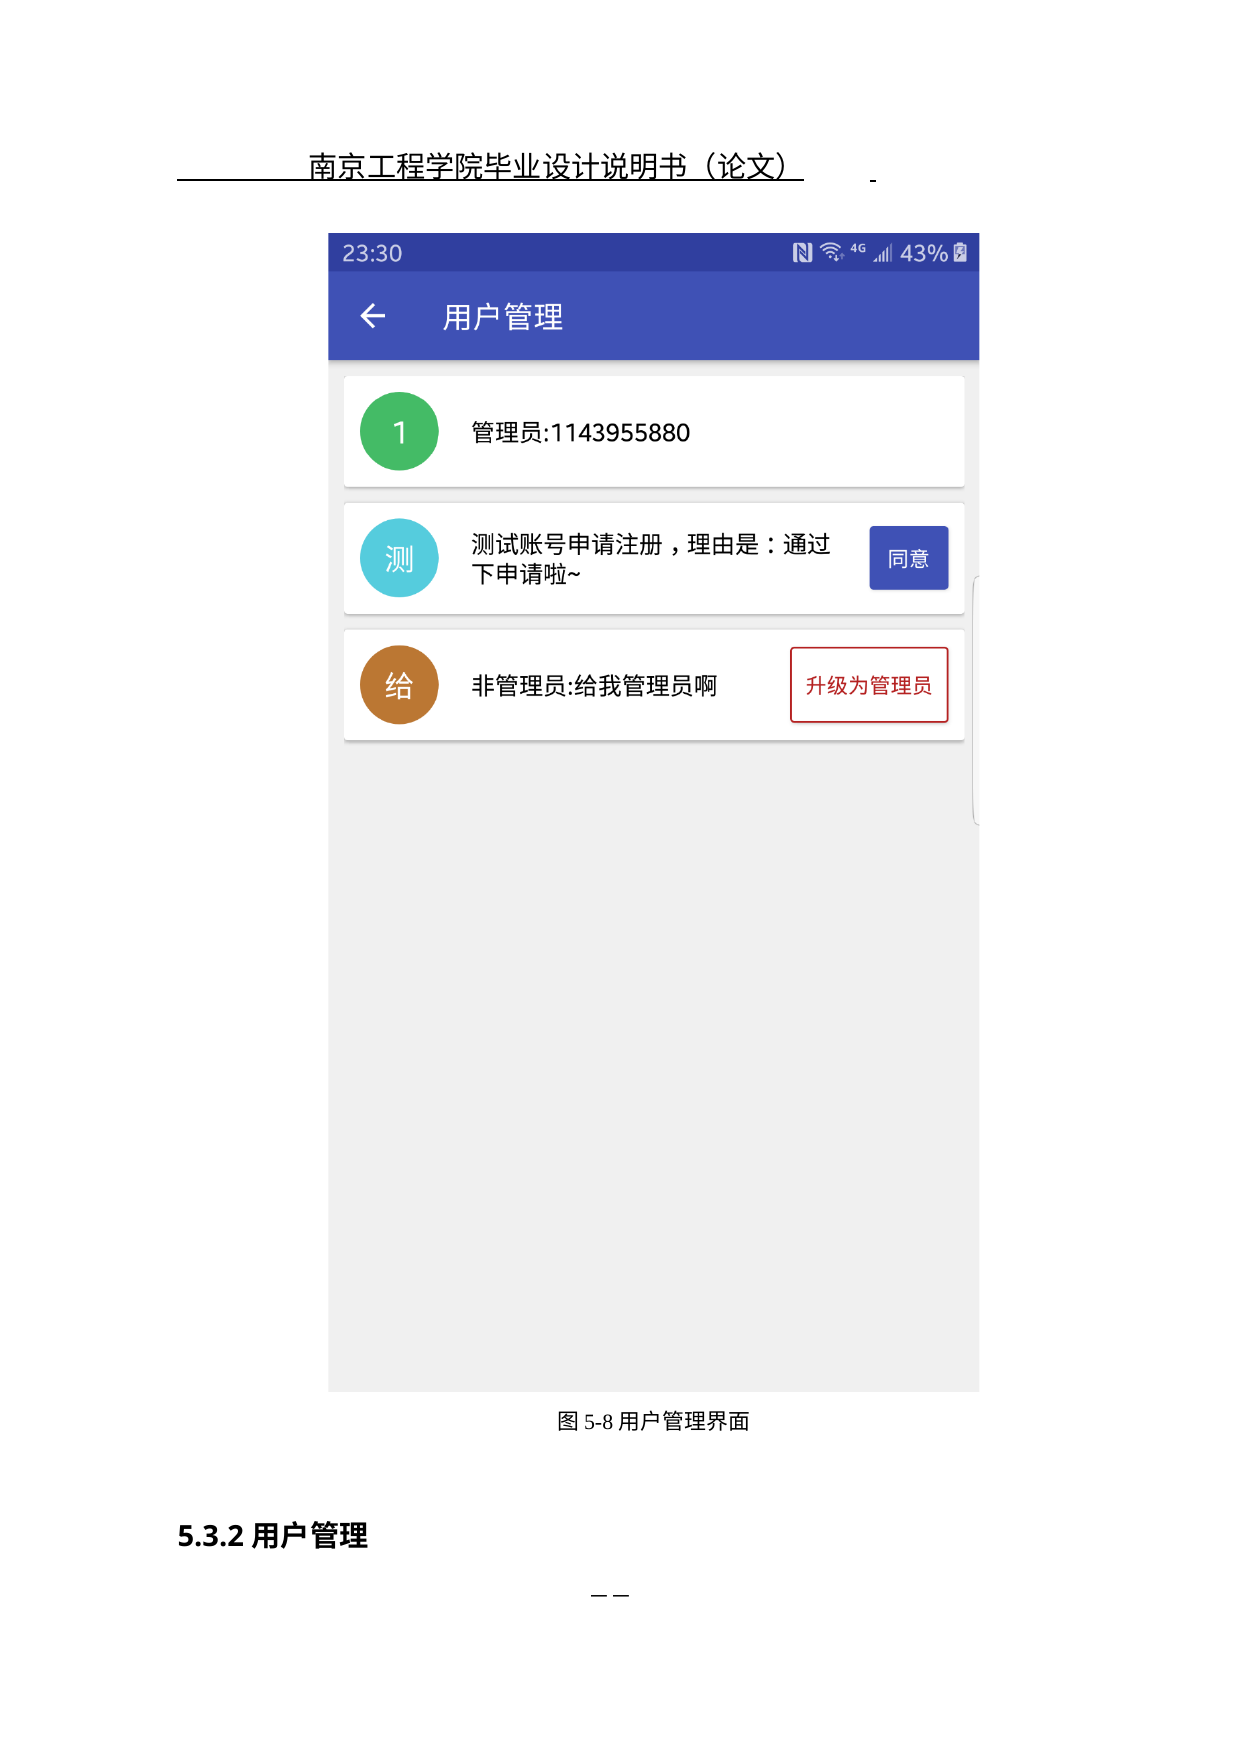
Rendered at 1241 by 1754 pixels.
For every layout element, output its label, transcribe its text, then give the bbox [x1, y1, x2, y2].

text 5.3.2 用户管理 [177, 1501, 1087, 1566]
picture [328, 233, 980, 1392]
text 图5-8 用户管理界面 [177, 1404, 1087, 1436]
